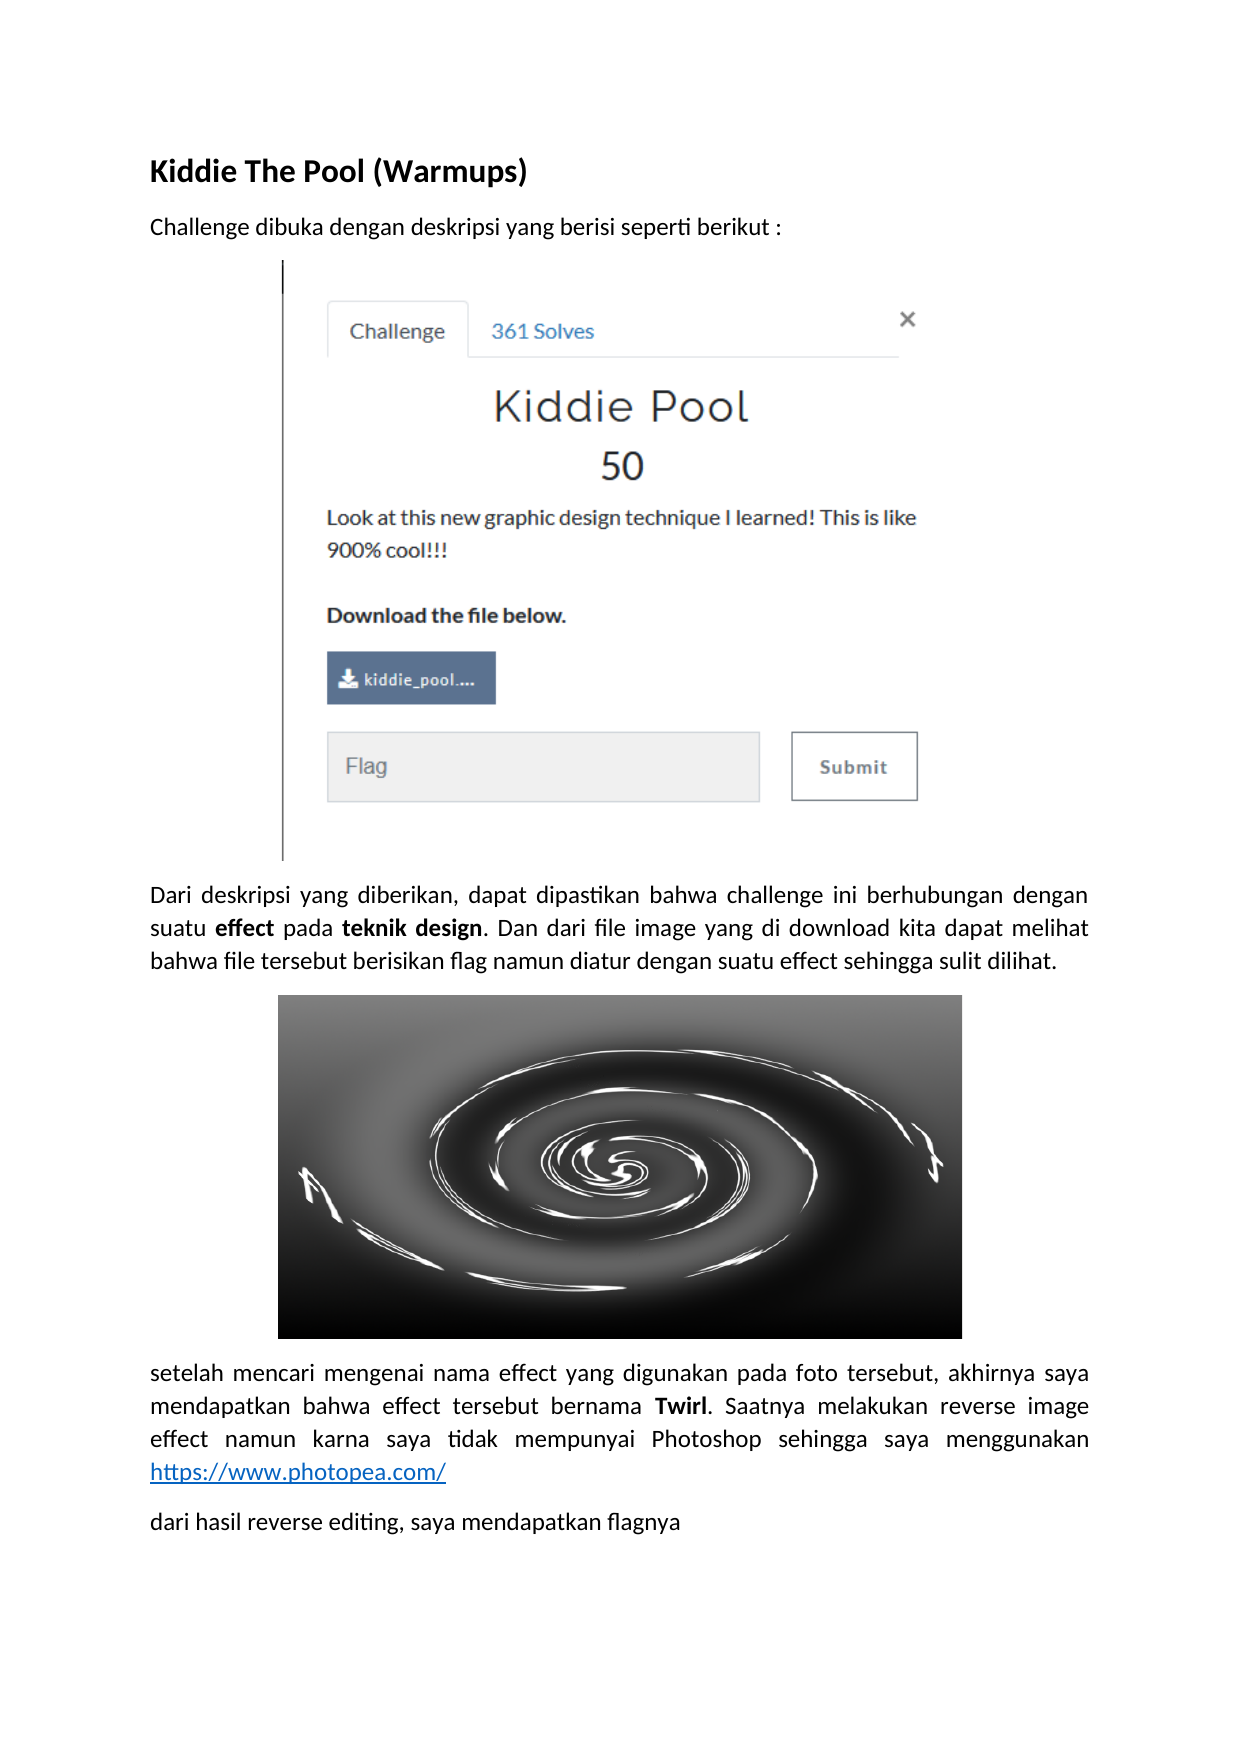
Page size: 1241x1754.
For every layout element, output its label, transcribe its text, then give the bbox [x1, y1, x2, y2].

text Dari deskripsi yang diberikan, dapat dipastikan bahwa challenge ini berhubungan dengan suatu effect pada teknik design. Dan dari file image yang di download kita dapat melihat bahwa file tersebut berisikan flag namun diatur dengan suatu effect sehingga sulit dilihat. [150, 880, 1090, 976]
text Challenge dibuka dengan deskripsi yang berisi seperti berikut : [150, 211, 1090, 241]
picture [278, 995, 963, 1339]
picture [281, 260, 959, 861]
text dari hasil reverse editing, saya mendapatkan flagnya [150, 1506, 1090, 1536]
text setelah mencari mengenai nama effect yang digunakan pada foto tersebut, akhirnya saya mendapatkan bahwa effect tersebut bernama Twirl. Saatnya melakukan reverse image effect namun karna saya tidak mempunyai Photoshop sehingga saya menggunakan https://www.photopea.com/ [150, 1357, 1090, 1487]
text Kiddie The Pool (Warmups) [150, 150, 1090, 191]
